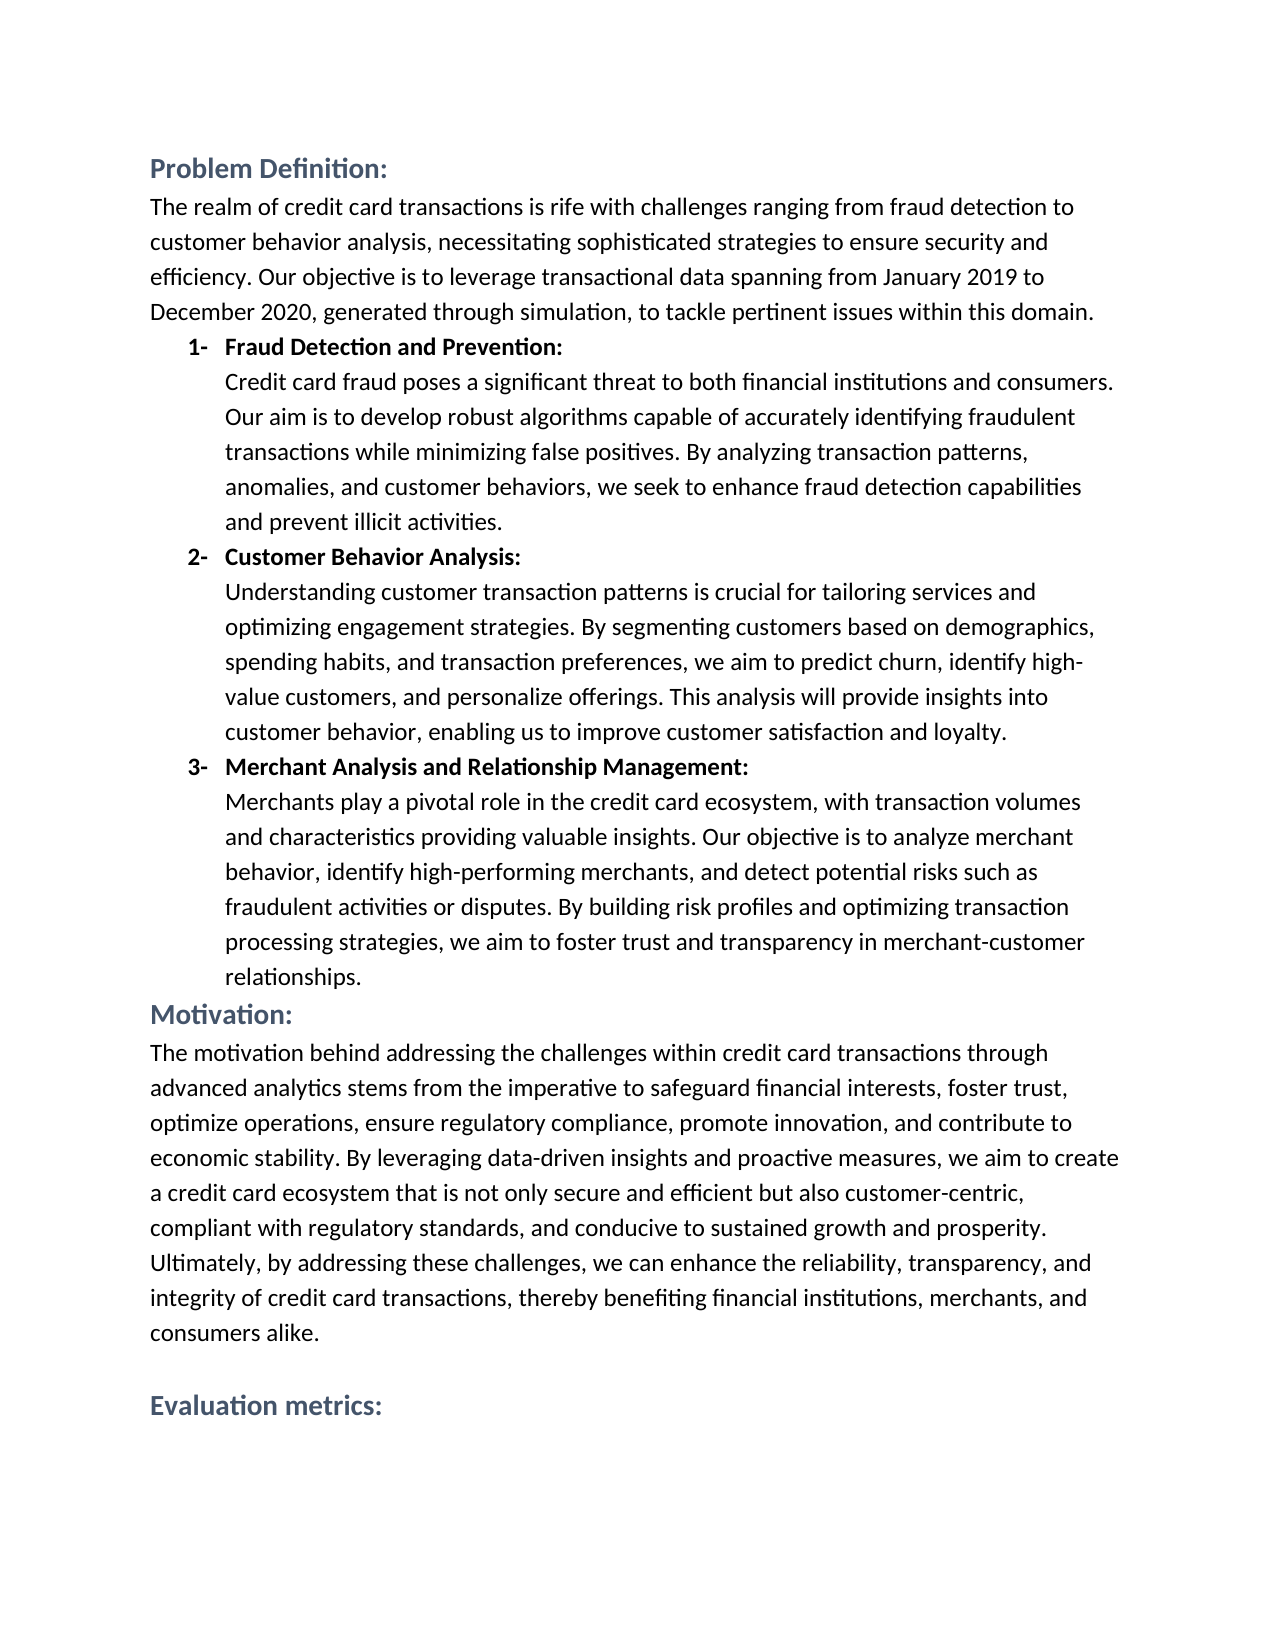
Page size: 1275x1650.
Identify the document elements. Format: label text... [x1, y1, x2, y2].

list Understanding customer transaction patterns is crucial for tailoring services and optimizing engagement strategies. By segmenting customers based on demographics, spending habits, and transaction preferences, we aim to predict churn, identify high-value customers, and personalize offerings. This analysis will provide insights into customer behavior, enabling us to improve customer satisfaction and loyalty. [225, 576, 1125, 746]
text The motivation behind addressing the challenges within credit card transactions through advanced analytics stems from the imperative to safeguard financial interests, foster trust, optimize operations, ensure regulatory compliance, promote innovation, and contribute to economic stability. By leveraging data-driven insights and proactive measures, we aim to create a credit card ecosystem that is not only secure and efficient but also customer-centric, compliant with regulatory standards, and conducive to sustained growth and prosperity. Ultimately, by addressing these challenges, we can enhance the reliability, transparency, and integrity of credit card transactions, thereby benefiting financial institutions, merchants, and consumers alike. [150, 1037, 1125, 1347]
text Motivation: [150, 996, 1125, 1032]
text Problem Definition: [150, 150, 1125, 186]
list Fraud Detection and Prevention: [187, 331, 1125, 361]
text Evaluation metrics: [150, 1387, 1125, 1422]
list Customer Behavior Analysis: [187, 541, 1125, 571]
list Merchant Analysis and Relationship Management: [187, 751, 1125, 781]
list Credit card fraud poses a significant threat to both financial institutions and consumers. Our aim is to develop robust algorithms capable of accurately identifying fraudulent transactions while minimizing false positives. By analyzing transaction patterns, anomalies, and customer behaviors, we seek to enhance fraud detection capabilities and prevent illicit activities. [225, 366, 1125, 536]
list Merchants play a pivotal role in the credit card ecosystem, with transaction volumes and characteristics providing valuable insights. Our objective is to analyze merchant behavior, identify high-performing merchants, and detect potential risks such as fraudulent activities or disputes. By building risk profiles and optimizing transaction processing strategies, we aim to foster trust and transparency in merchant-customer relationships. [225, 786, 1125, 991]
text The realm of credit card transactions is rife with challenges ranging from fraud detection to customer behavior analysis, necessitating sophisticated strategies to ensure security and efficiency. Our objective is to leverage transactional data spanning from January 2019 to December 2020, generated through simulation, to tackle pertinent issues within this domain. [150, 191, 1125, 326]
